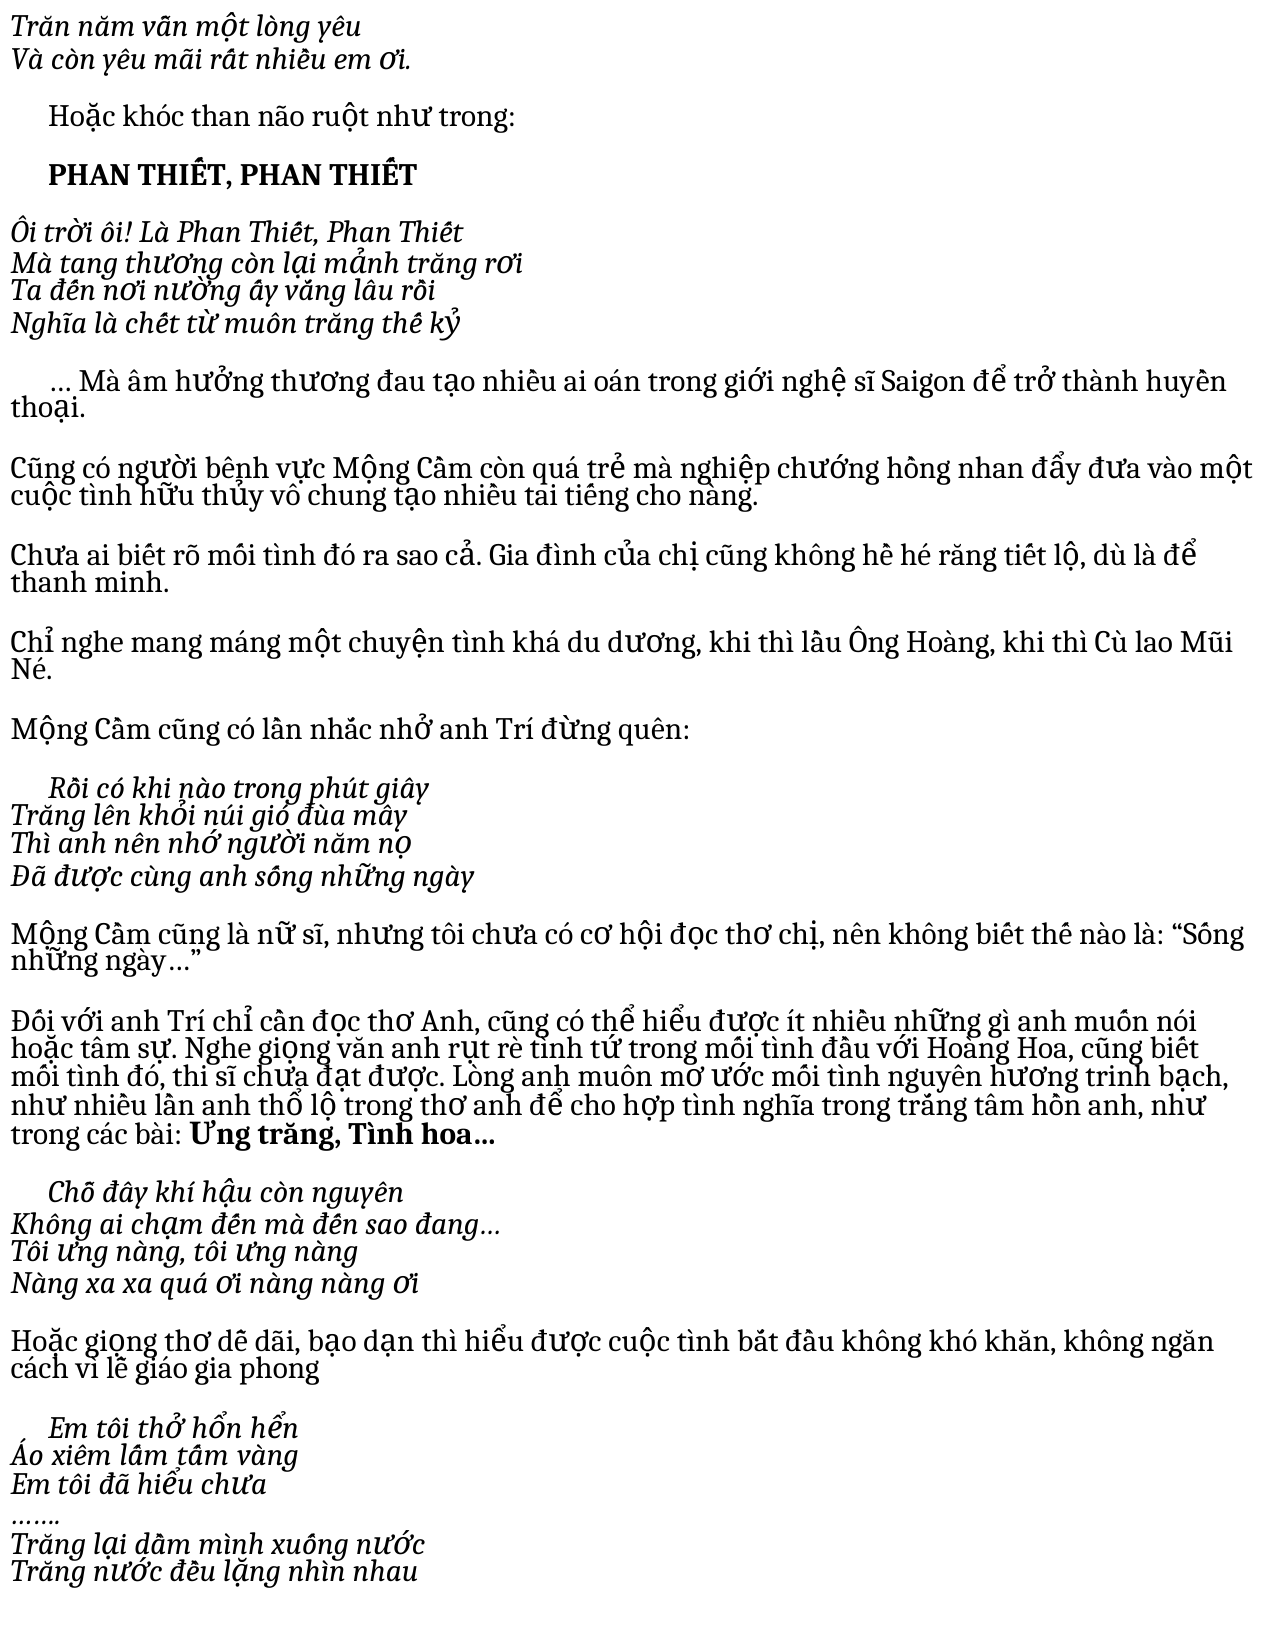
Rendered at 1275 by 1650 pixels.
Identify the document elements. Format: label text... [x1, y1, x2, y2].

subtitle PHAN THIẾT, PHAN THIẾT [48, 157, 1275, 193]
text Trăn năm vẫn một lòng yêu [10, 10, 1275, 43]
text ……. [10, 1502, 1275, 1529]
text Chỗ đây khí hậu còn nguyên [48, 1176, 1275, 1209]
text … Mà âm hưởng thương đau tạo nhiều ai oán trong giới nghệ sĩ Saigon để trở thành huyền thoại. [10, 368, 1275, 426]
text Mộng Cầm cũng có lần nhắc nhở anh Trí đừng quên: [10, 711, 1275, 747]
text Cũng có người bênh vực Mộng Cầm còn quá trẻ mà nghiệp chướng hồng nhan đẩy đưa vào một cuộc tình hữu thủy vô chung tạo nhiều tai tiếng cho nàng. [10, 455, 1270, 513]
text Đối với anh Trí chỉ cần đọc thơ Anh, cũng có thể hiểu được ít nhiều những gì anh muốn nói hoặc tâm sự. Nghe giọng văn anh rụt rè tình tứ trong mối tình đầu với Hoàng Hoa, cũng biết mối tình đó, thi sĩ chưa đạt được. Lòng anh muôn mơ ước mối tình nguyên hương trinh bạch, như nhiều lần anh thổ lộ trong thơ anh để cho hợp tình nghĩa trong trắng tâm hồn anh, như trong các bài: Ưng trăng, Tình hoa… [10, 1008, 1251, 1152]
text Mộng Cầm cũng là nữ sĩ, nhưng tôi chưa có cơ hội đọc thơ chị, nên không biết thế nào là: “Sống những ngày…” [10, 921, 1264, 979]
text Hoặc khóc than não ruột như trong: [48, 98, 1275, 134]
text Em tôi thở hổn hển Áo xiêm lấm tấm vàng Em tôi đã hiểu chưa [10, 1416, 299, 1502]
text Và còn yêu mãi rất nhiều em ơi. [10, 43, 1275, 76]
text Ôi trời ôi! Là Phan Thiết, Phan Thiết [10, 216, 1275, 249]
text Nghĩa là chết từ muôn trăng thế kỷ [10, 308, 1275, 339]
text Đã được cùng anh sống những ngày [10, 862, 1275, 893]
text Rồi có khi nào trong phút giây Trăng lên khỏi núi gió đùa mây Thì anh nên nhớ người năm nọ [10, 776, 447, 862]
text Chỉ nghe mang máng một chuyện tình khá du dương, khi thì lầu Ông Hoàng, khi thì Cù lao Mũi Né. [10, 630, 1254, 687]
text Mà tang thương còn lại mảnh trăng rơi Ta đến nơi nường ấy vắng lâu rồi [10, 251, 526, 308]
text Trăng lại dầm mình xuống nước Trăng nước đều lặng nhìn nhau [10, 1532, 465, 1589]
text Nàng xa xa quá ơi nàng nàng ơi [10, 1269, 1275, 1300]
text Không ai chạm đến mà đến sao đang… Tôi ưng nàng, tôi ưng nàng [10, 1212, 518, 1269]
text Chưa ai biết rõ mối tình đó ra sao cả. Gia đình của chị cũng không hề hé răng tiết lộ, dù là để thanh minh. [10, 542, 1275, 600]
text Hoặc giọng thơ dễ dãi, bạo dạn thì hiểu được cuộc tình bắt đầu không khó khăn, không ngăn cách vì lễ giáo gia phong [10, 1328, 1275, 1386]
